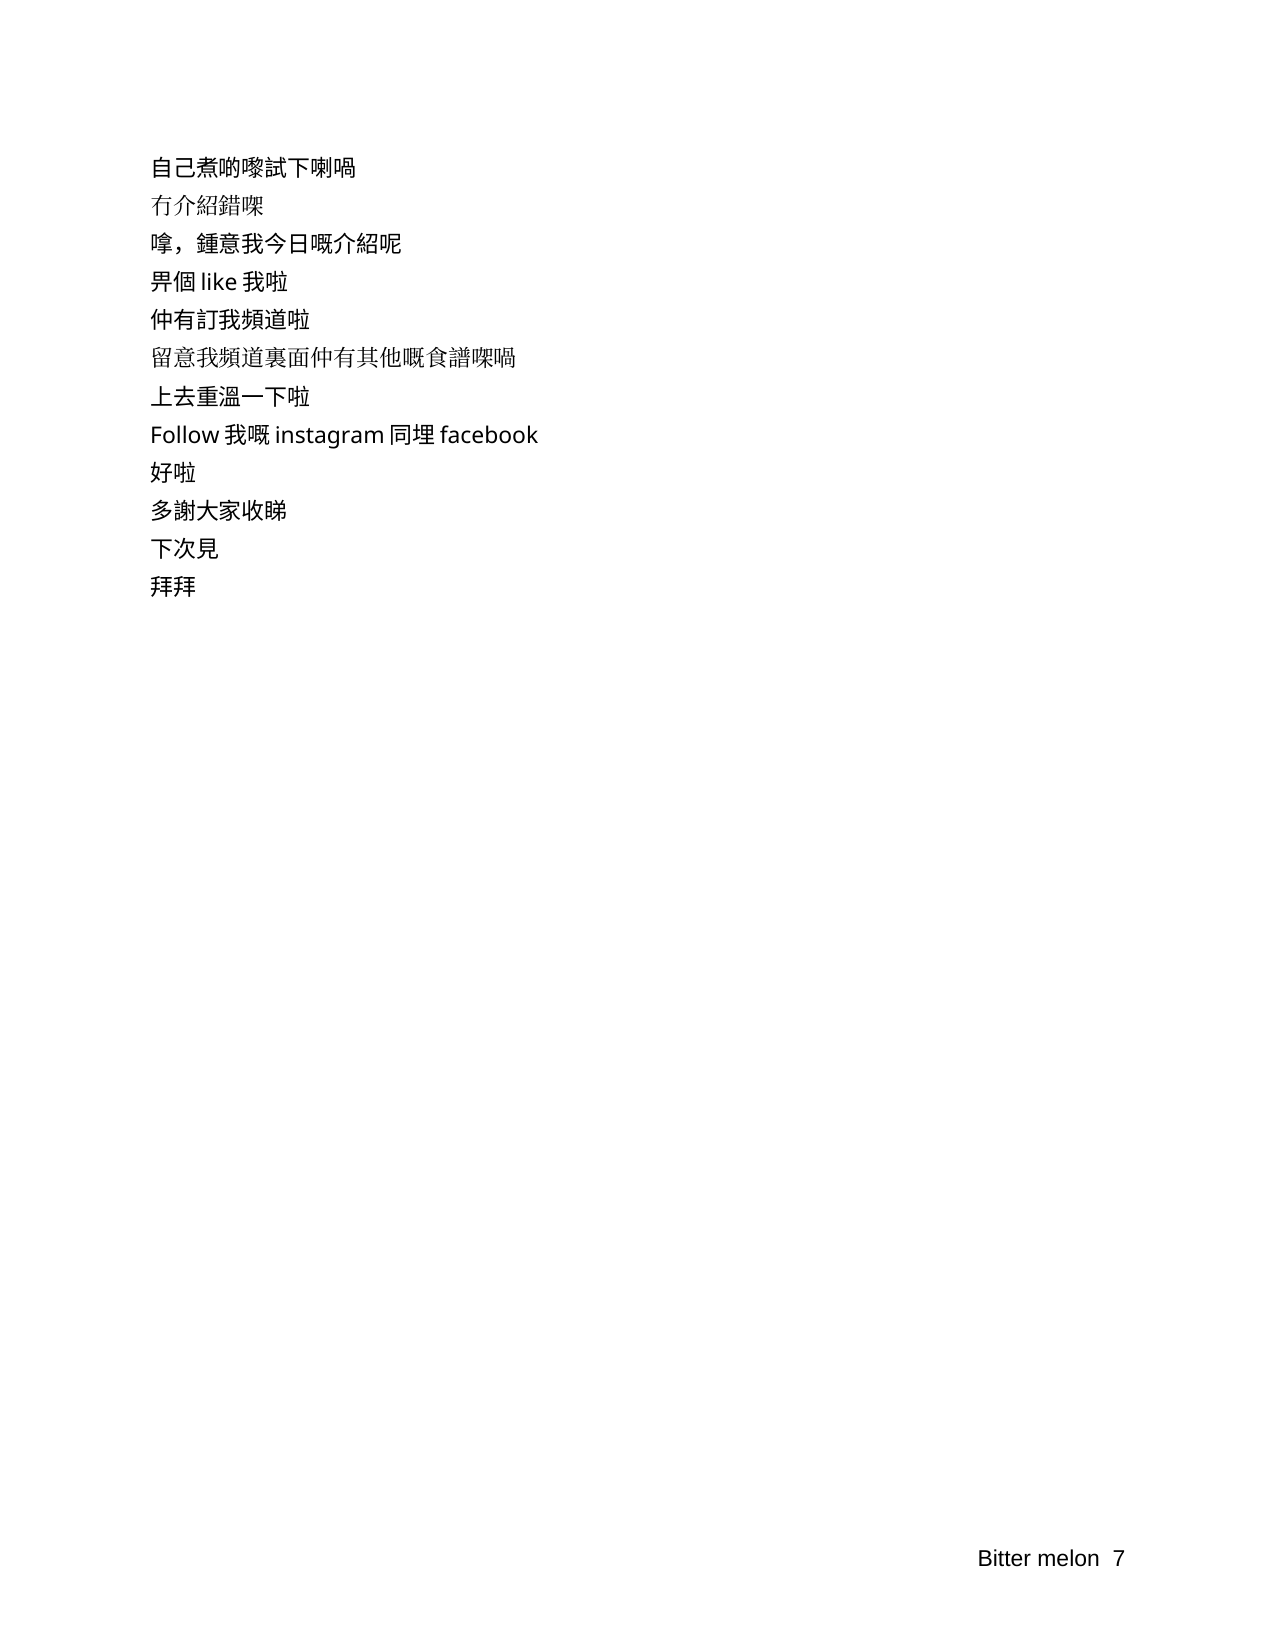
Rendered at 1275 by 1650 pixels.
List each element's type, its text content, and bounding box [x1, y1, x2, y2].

text 自己煮啲嚟試下喇喎 [150, 150, 1125, 183]
text 冇介紹錯㗎 [150, 188, 1125, 221]
text Follow我嘅instagram同埋facebook [150, 416, 1125, 450]
text 下次見 [150, 531, 1125, 564]
text 畀個like我啦 [150, 264, 1125, 297]
text 嗱，鍾意我今日嘅介紹呢 [150, 226, 1125, 259]
text 仲有訂我頻道啦 [150, 302, 1125, 336]
text 多謝大家收睇 [150, 493, 1125, 526]
text 拜拜 [150, 569, 1125, 602]
text 留意我頻道裏面仲有其他嘅食譜㗎喎 [150, 341, 1125, 373]
text 好啦 [150, 455, 1125, 488]
text 上去重溫一下啦 [150, 378, 1125, 412]
